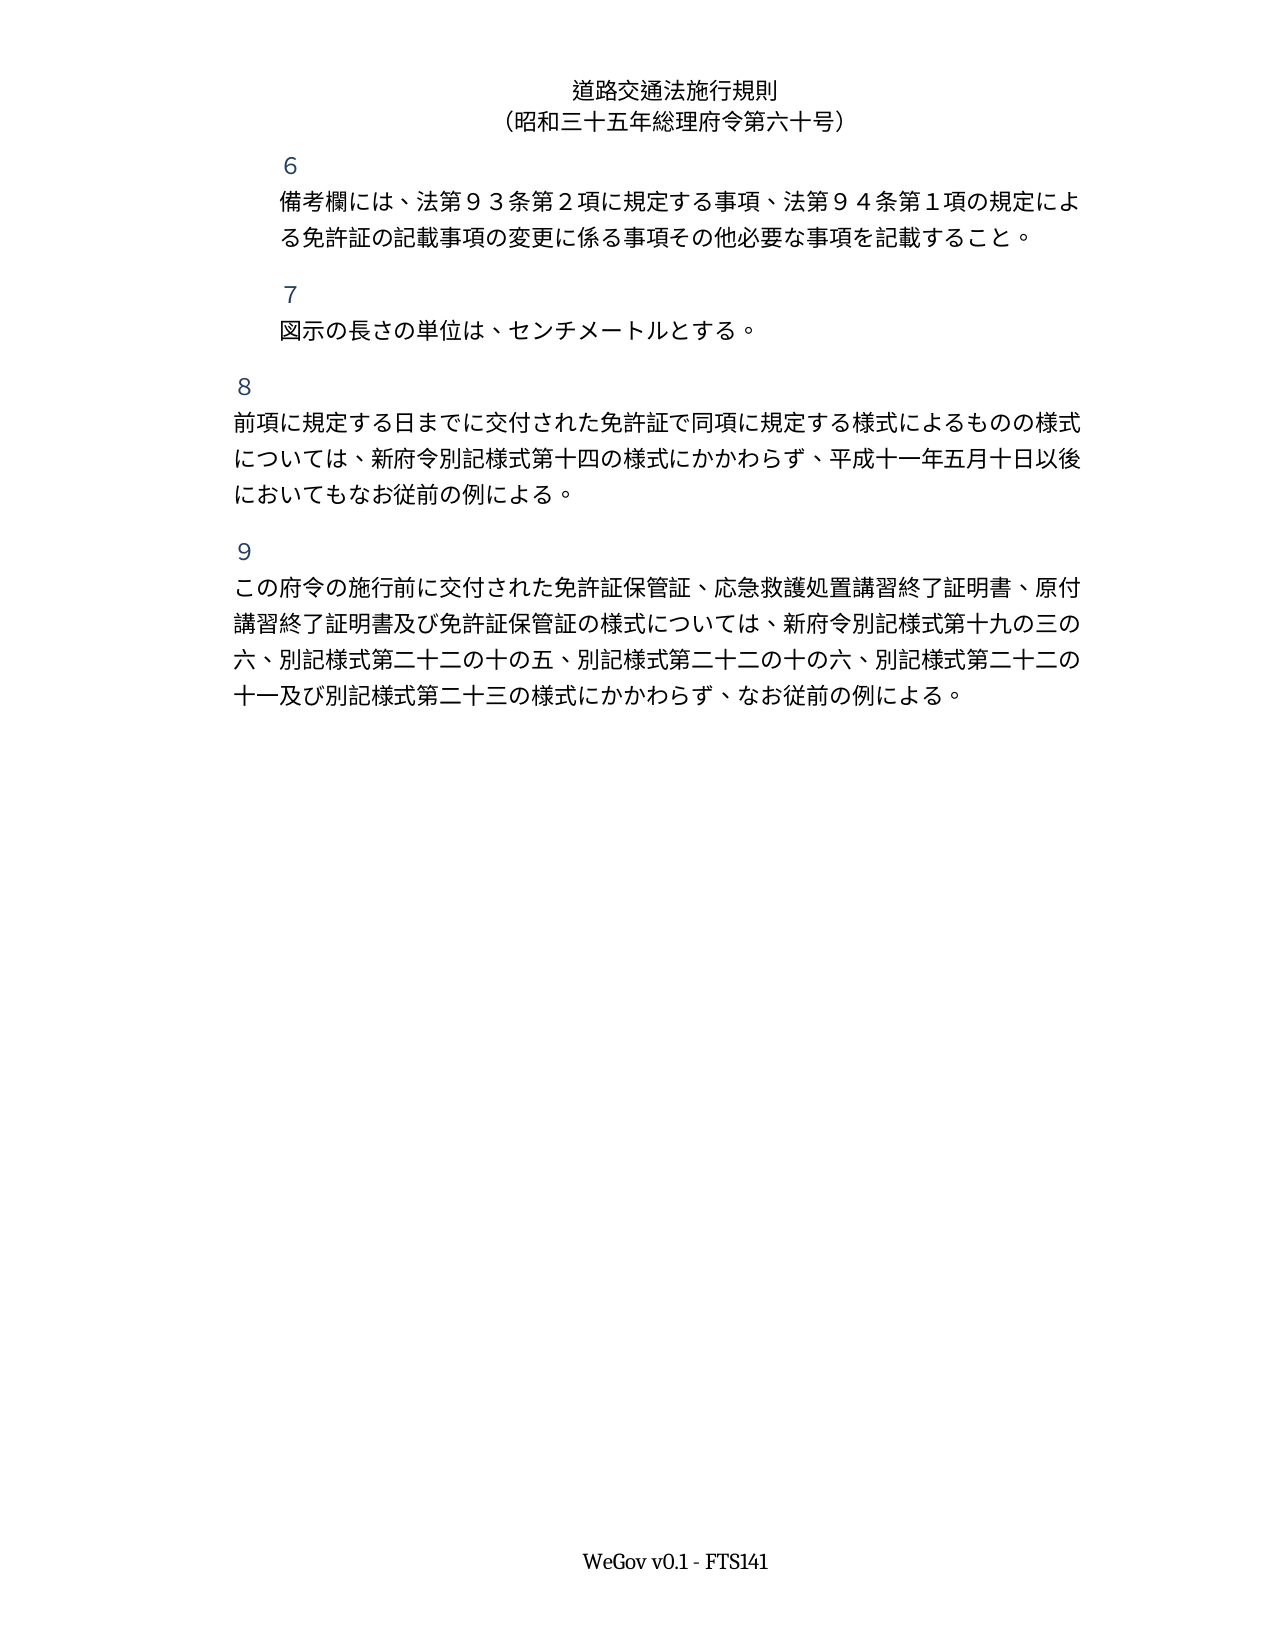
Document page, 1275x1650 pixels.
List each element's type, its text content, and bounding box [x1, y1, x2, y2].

subtitle ６ [279, 150, 1087, 181]
subtitle ８ [233, 371, 1087, 403]
text 図示の長さの単位は、センチメートルとする。 [279, 314, 1087, 346]
text この府令の施行前に交付された免許証保管証、応急救護処置講習終了証明書、原付講習終了証明書及び免許証保管証の様式については、新府令別記様式第十九の三の六、別記様式第二十二の十の五、別記様式第二十二の十の六、別記様式第二十二の十一及び別記様式第二十三の様式にかかわらず、なお従前の例による。 [233, 572, 1087, 711]
text 前項に規定する日までに交付された免許証で同項に規定する様式によるものの様式については、新府令別記様式第十四の様式にかかわらず、平成十一年五月十日以後においてもなお従前の例による。 [233, 407, 1087, 510]
subtitle ７ [279, 279, 1087, 310]
subtitle ９ [233, 536, 1087, 567]
text 備考欄には、法第９３条第２項に規定する事項、法第９４条第１項の規定による免許証の記載事項の変更に係る事項その他必要な事項を記載すること。 [279, 186, 1087, 253]
